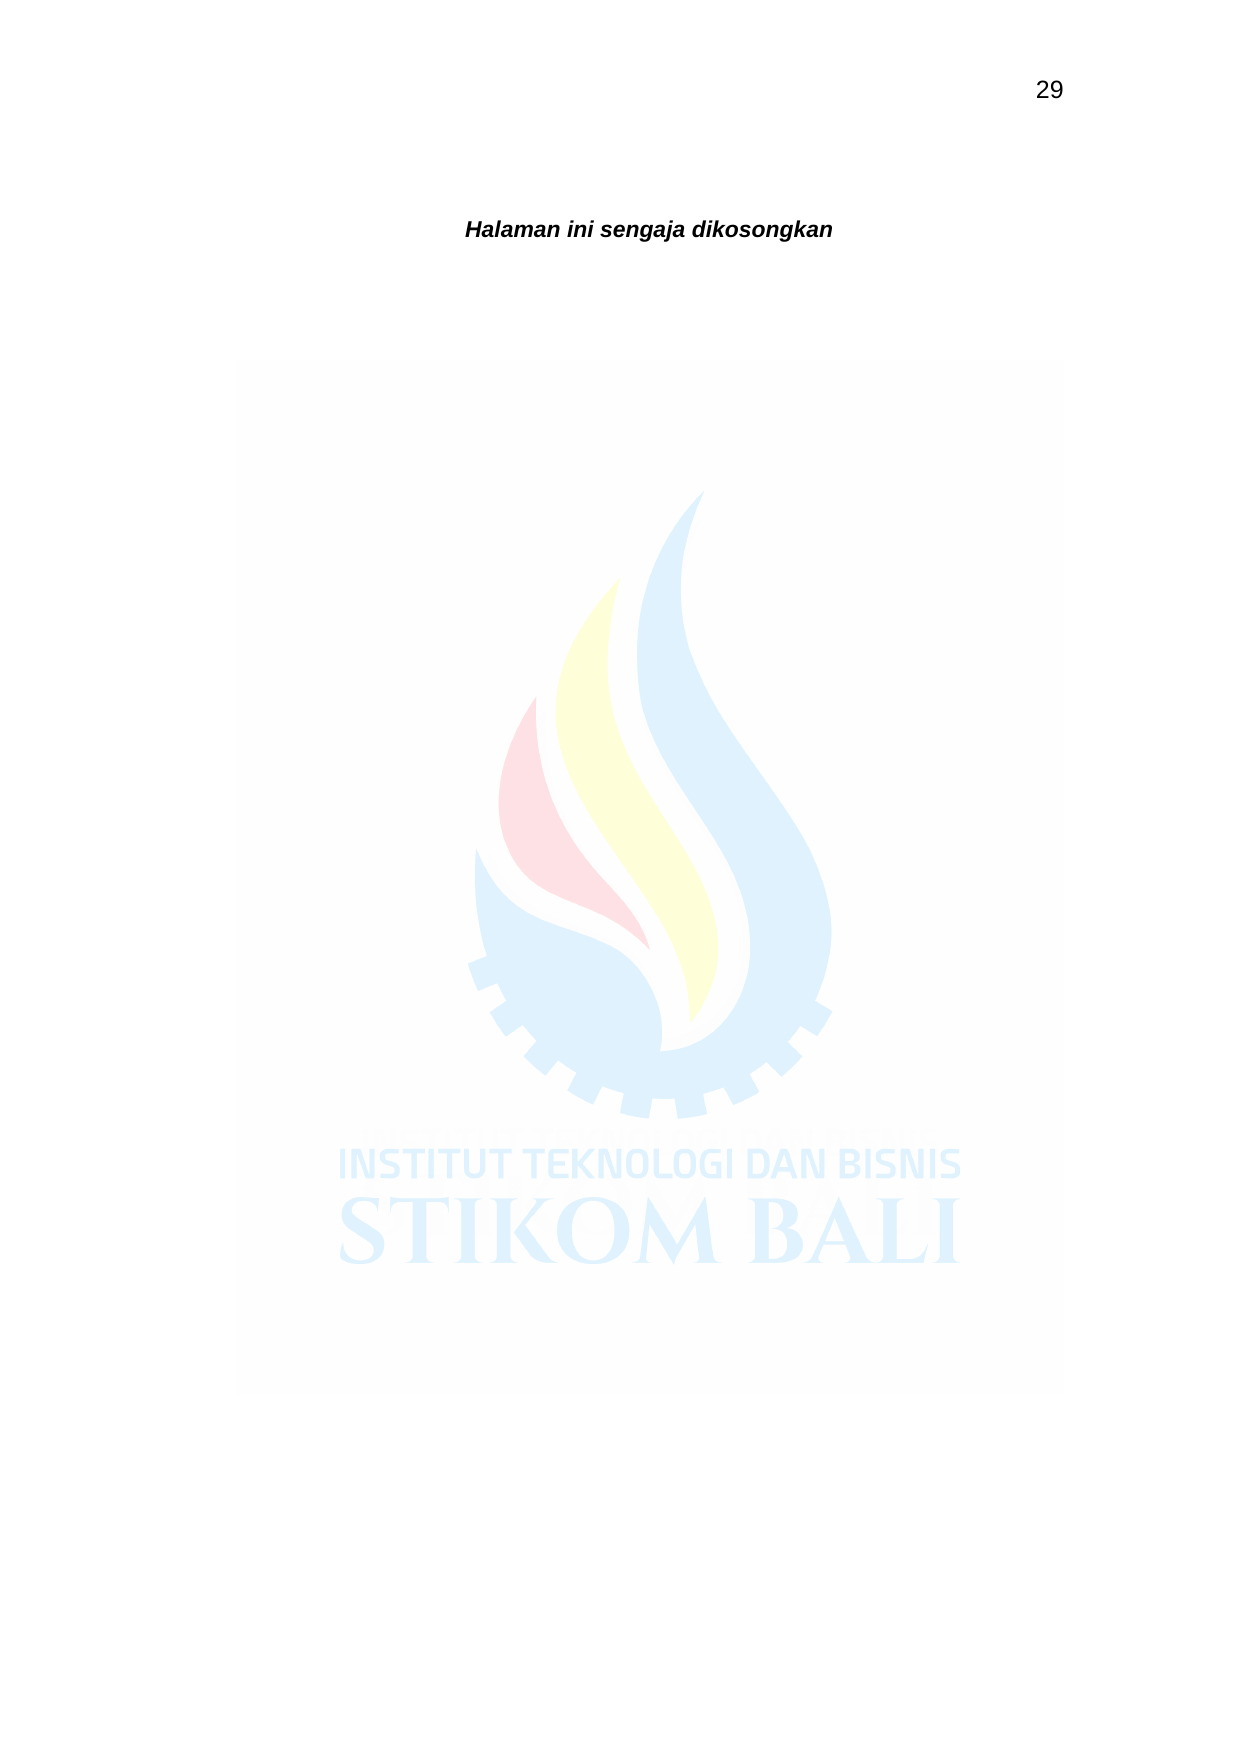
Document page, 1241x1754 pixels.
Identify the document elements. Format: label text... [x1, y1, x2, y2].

text Halaman ini sengaja dikosongkan [237, 216, 1063, 243]
